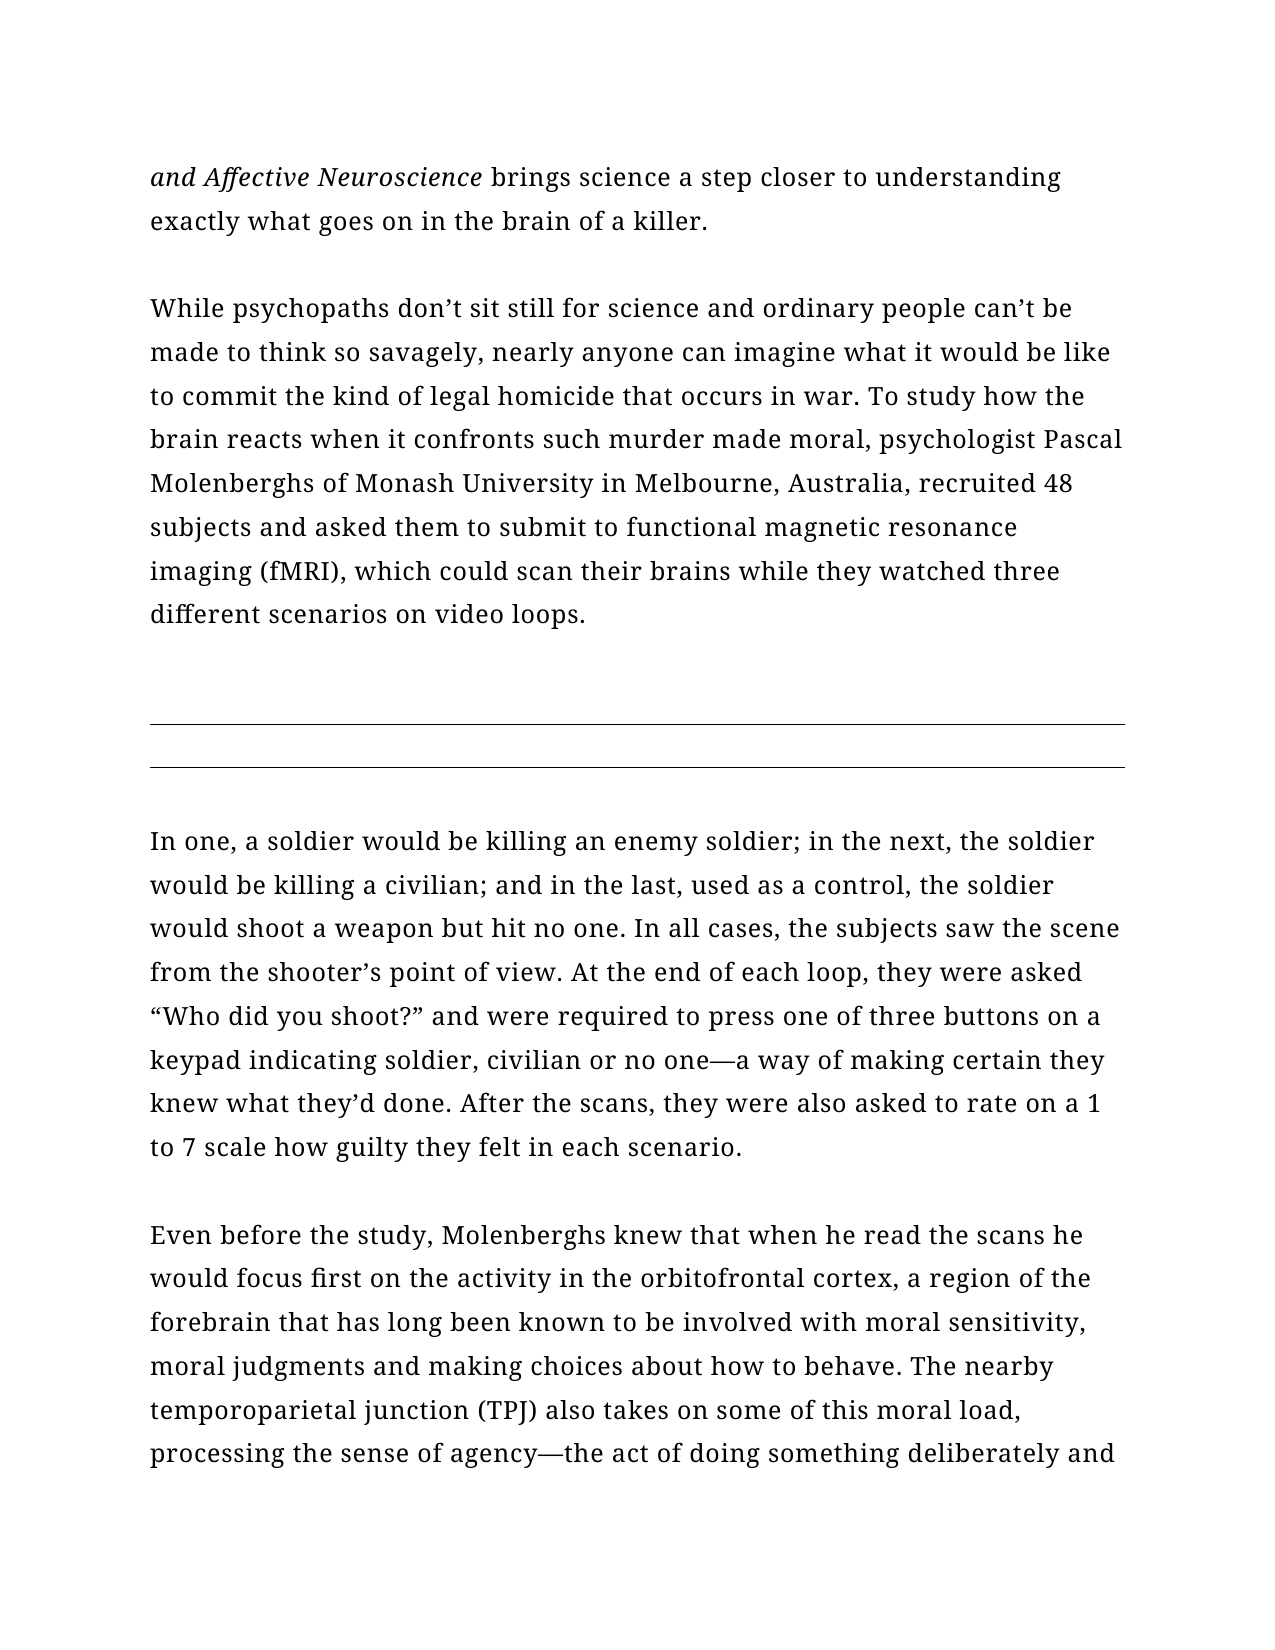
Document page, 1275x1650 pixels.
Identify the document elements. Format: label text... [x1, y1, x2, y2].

text In one, a soldier would be killing an enemy soldier; in the next, the soldier would be killing a civilian; and in the last, used as a control, the soldier would shoot a weapon but hit no one. In all cases, the subjects saw the scene from the shooter’s point of view. At the end of each loop, they were asked “Who did you shoot?” and were required to press one of three buttons on a keypad indicating soldier, civilian or no one—a way of making certain they knew what they’d done. After the scans, they were also asked to rate on a 1 to 7 scale how guilty they felt in each scenario. [150, 814, 1125, 1164]
text While psychopaths don’t sit still for science and ordinary people can’t be made to think so savagely, nearly anyone can imagine what it would be like to commit the kind of legal homicide that occurs in war. To study how the brain reacts when it confronts such murder made moral, psychologist Pascal Molenberghs of Monash University in Melbourne, Australia, recruited 48 subjects and asked them to submit to functional magnetic resonance imaging (fMRI), which could scan their brains while they watched three different scenarios on video loops. [150, 281, 1125, 631]
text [150, 150, 1125, 237]
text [150, 1208, 1125, 1470]
